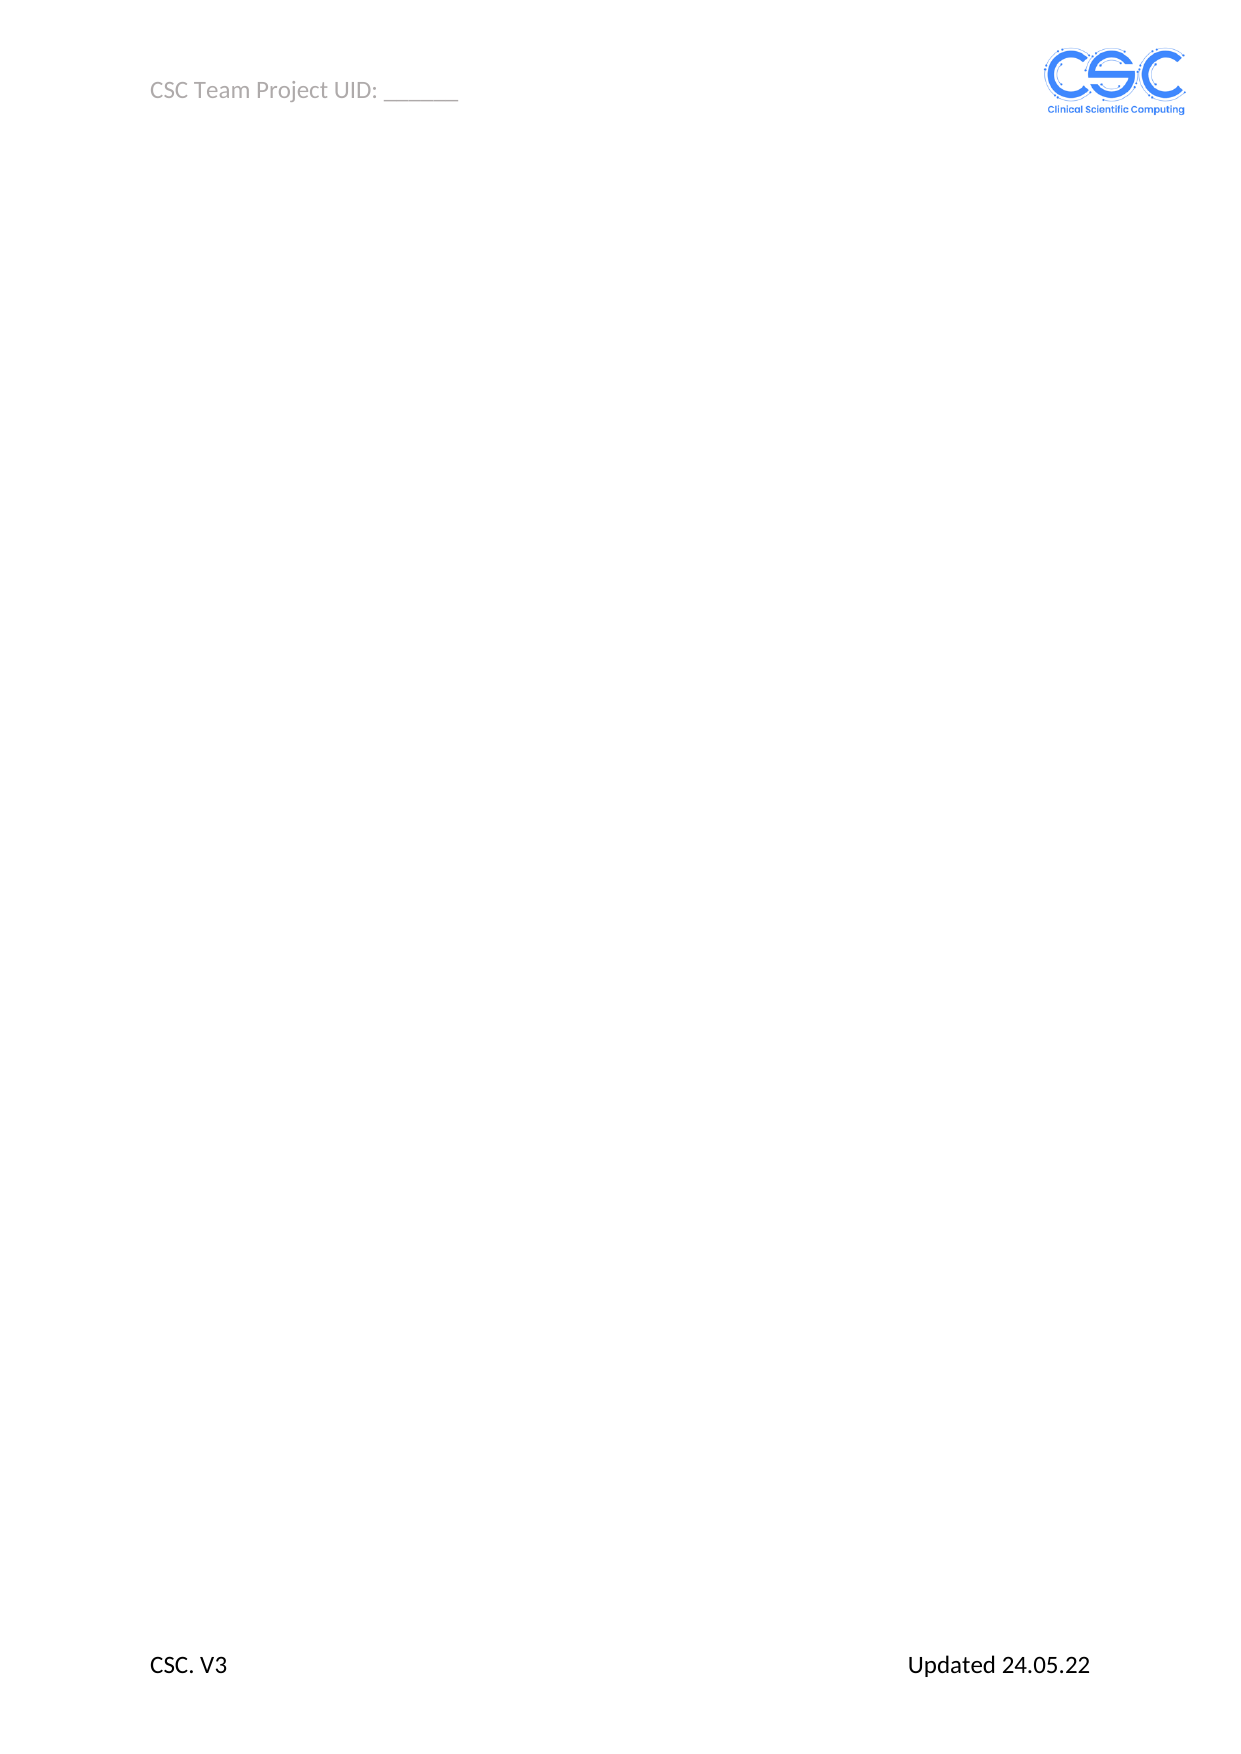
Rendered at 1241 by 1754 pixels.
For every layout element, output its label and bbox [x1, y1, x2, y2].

picture [1005, 20, 1220, 140]
